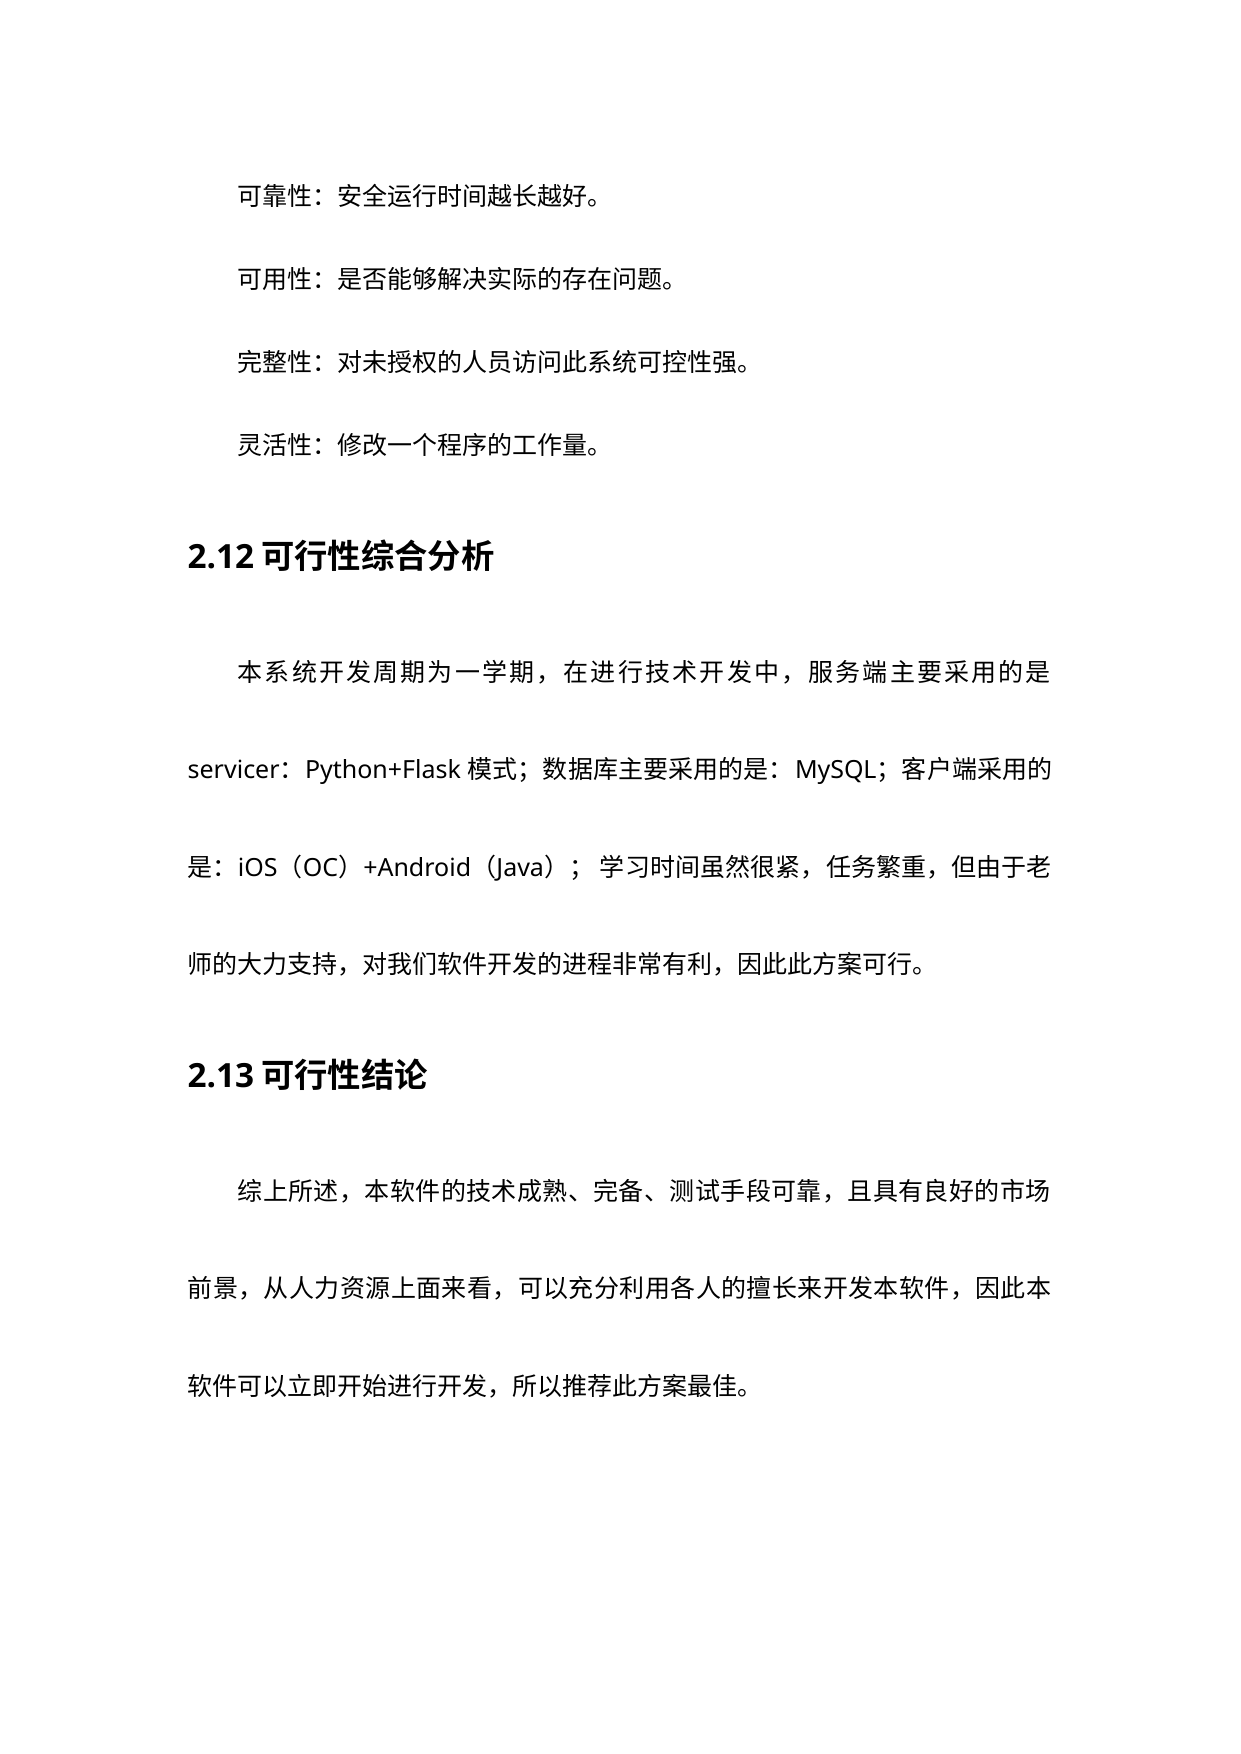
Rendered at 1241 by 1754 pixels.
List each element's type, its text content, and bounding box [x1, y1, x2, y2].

subtitle 2.13可行性结论 [187, 1041, 1053, 1106]
text 可靠性：安全运行时间越长越好。 [187, 162, 1053, 227]
text 灵活性：修改一个程序的工作量。 [187, 411, 1053, 476]
text 完整性：对未授权的人员访问此系统可控性强。 [187, 328, 1053, 393]
subtitle 2.12可行性综合分析 [187, 522, 1053, 587]
text 本系统开发周期为一学期，在进行技术开发中，服务端主要采用的是servicer：Python+Flask 模式；数据库主要采用的是：MySQL；客户端采用的是：iOS（OC）+Android（Java）； 学习时间虽然很紧，任务繁重，但由于老师的大力支持，对我们软件开发的进程非常有利，因此此方案可行。 [187, 638, 1053, 995]
text 综上所述，本软件的技术成熟、完备、测试手段可靠，且具有良好的市场前景，从人力资源上面来看，可以充分利用各人的擅长来开发本软件，因此本软件可以立即开始进行开发，所以推荐此方案最佳。 [187, 1157, 1053, 1417]
text 可用性：是否能够解决实际的存在问题。 [187, 245, 1053, 310]
